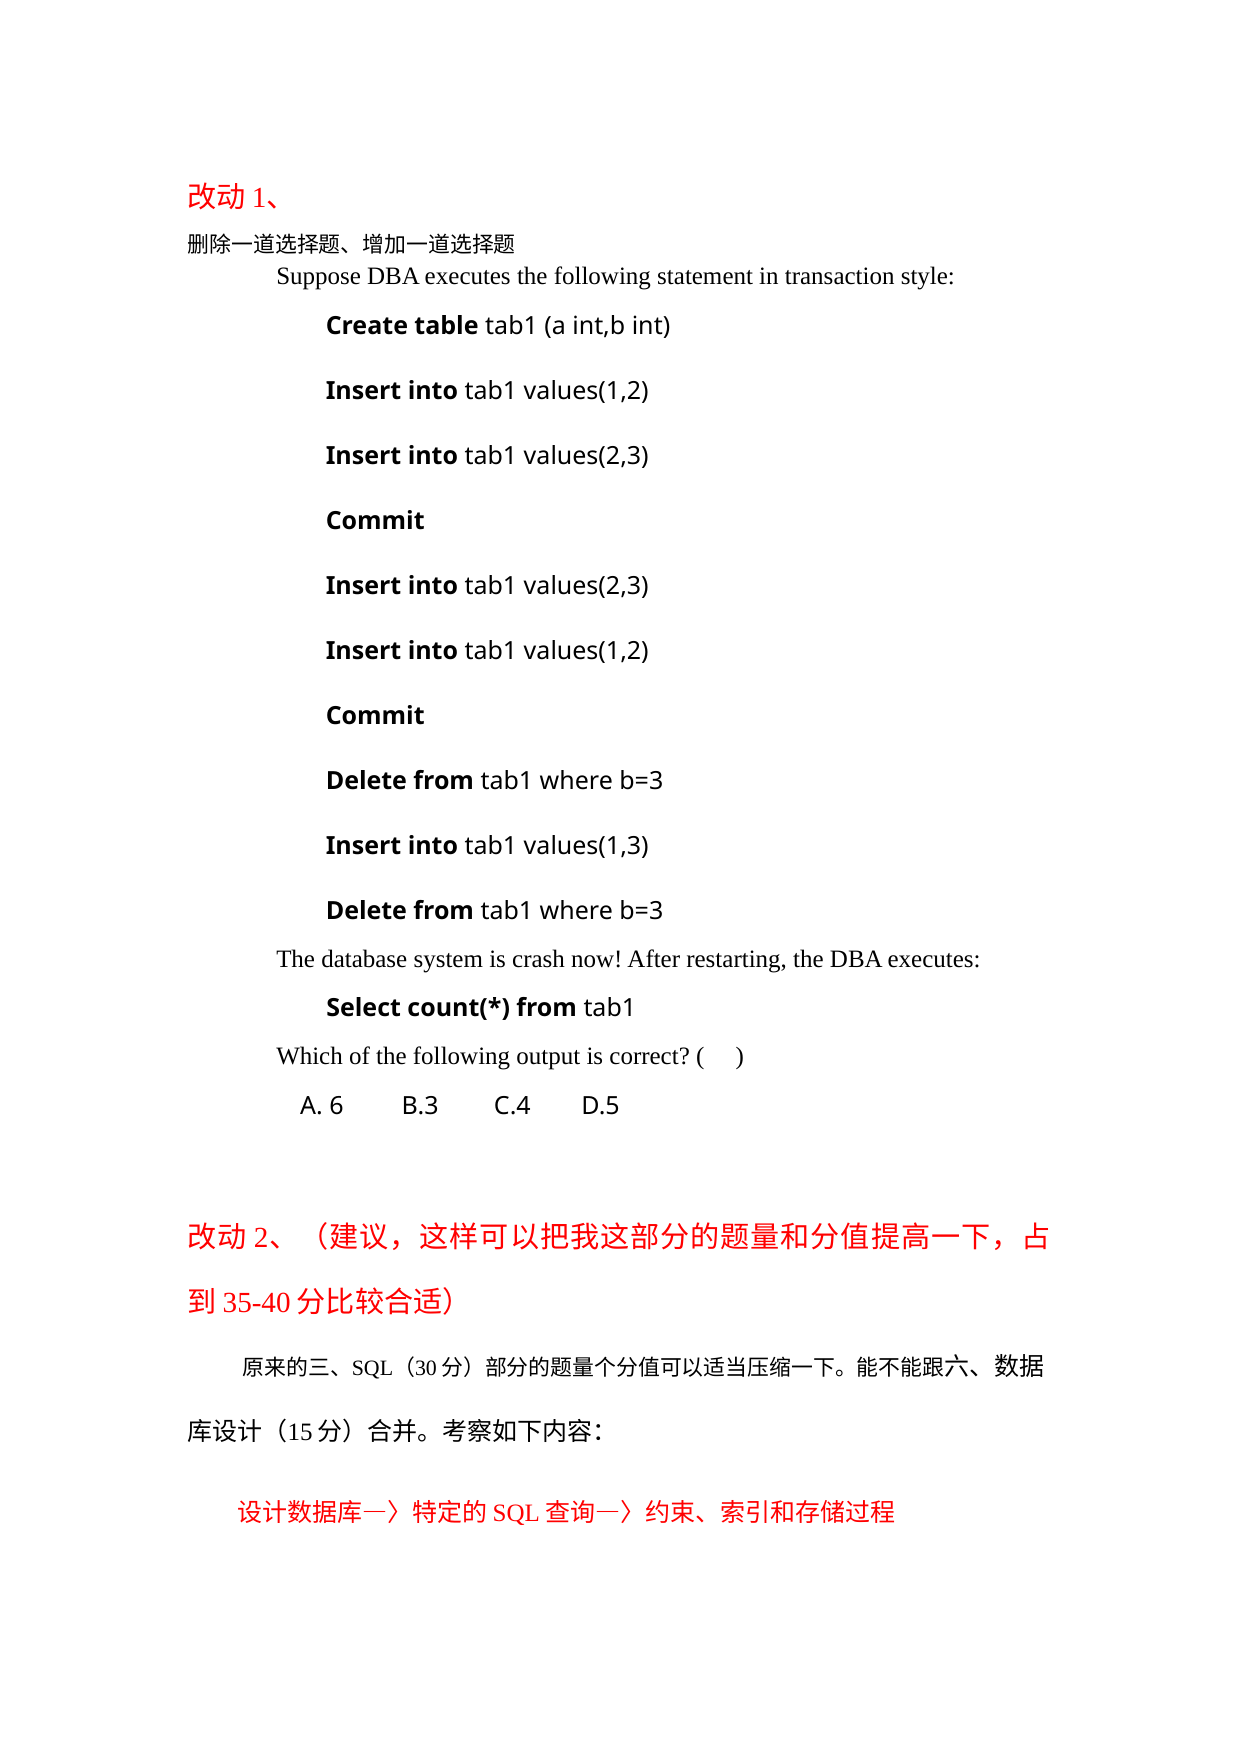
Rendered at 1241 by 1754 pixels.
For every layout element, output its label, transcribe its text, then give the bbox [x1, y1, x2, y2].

text Delete from tab1 where b=3 [187, 747, 1053, 812]
text 改动2、（建议，这样可以把我这部分的题量和分值提高一下，占到35-40分比较合适） [187, 1202, 1053, 1332]
text Insert into tab1 values(1,3) [187, 812, 1053, 877]
text Insert into tab1 values(2,3) [187, 552, 1053, 617]
text Commit [187, 487, 1053, 552]
text Insert into tab1 values(2,3) [187, 422, 1053, 487]
text Insert into tab1 values(1,2) [187, 617, 1053, 682]
text 设计数据库—〉特定的SQL查询—〉约束、索引和存储过程 [187, 1478, 1053, 1543]
text Suppose DBA executes the following statement in transaction style: [276, 259, 1053, 292]
text Create table tab1 (a int,b int) [187, 292, 1053, 357]
text A. 6 B.3 C.4 D.5 [187, 1072, 1053, 1137]
text The database system is crash now! After restarting, the DBA executes: [276, 942, 1053, 974]
text 原来的三、SQL（30分）部分的题量个分值可以适当压缩一下。能不能跟六、数据库设计（15分）合并。考察如下内容： [187, 1332, 1053, 1462]
text Commit [187, 682, 1053, 747]
text Select count(*) from tab1 [276, 974, 1053, 1039]
text Insert into tab1 values(1,2) [187, 357, 1053, 422]
text Which of the following output is correct? ( ) [276, 1039, 1053, 1072]
text Delete from tab1 where b=3 [187, 877, 1053, 942]
text 删除一道选择题、增加一道选择题 [187, 227, 1053, 259]
text 改动1、 [187, 162, 1053, 227]
